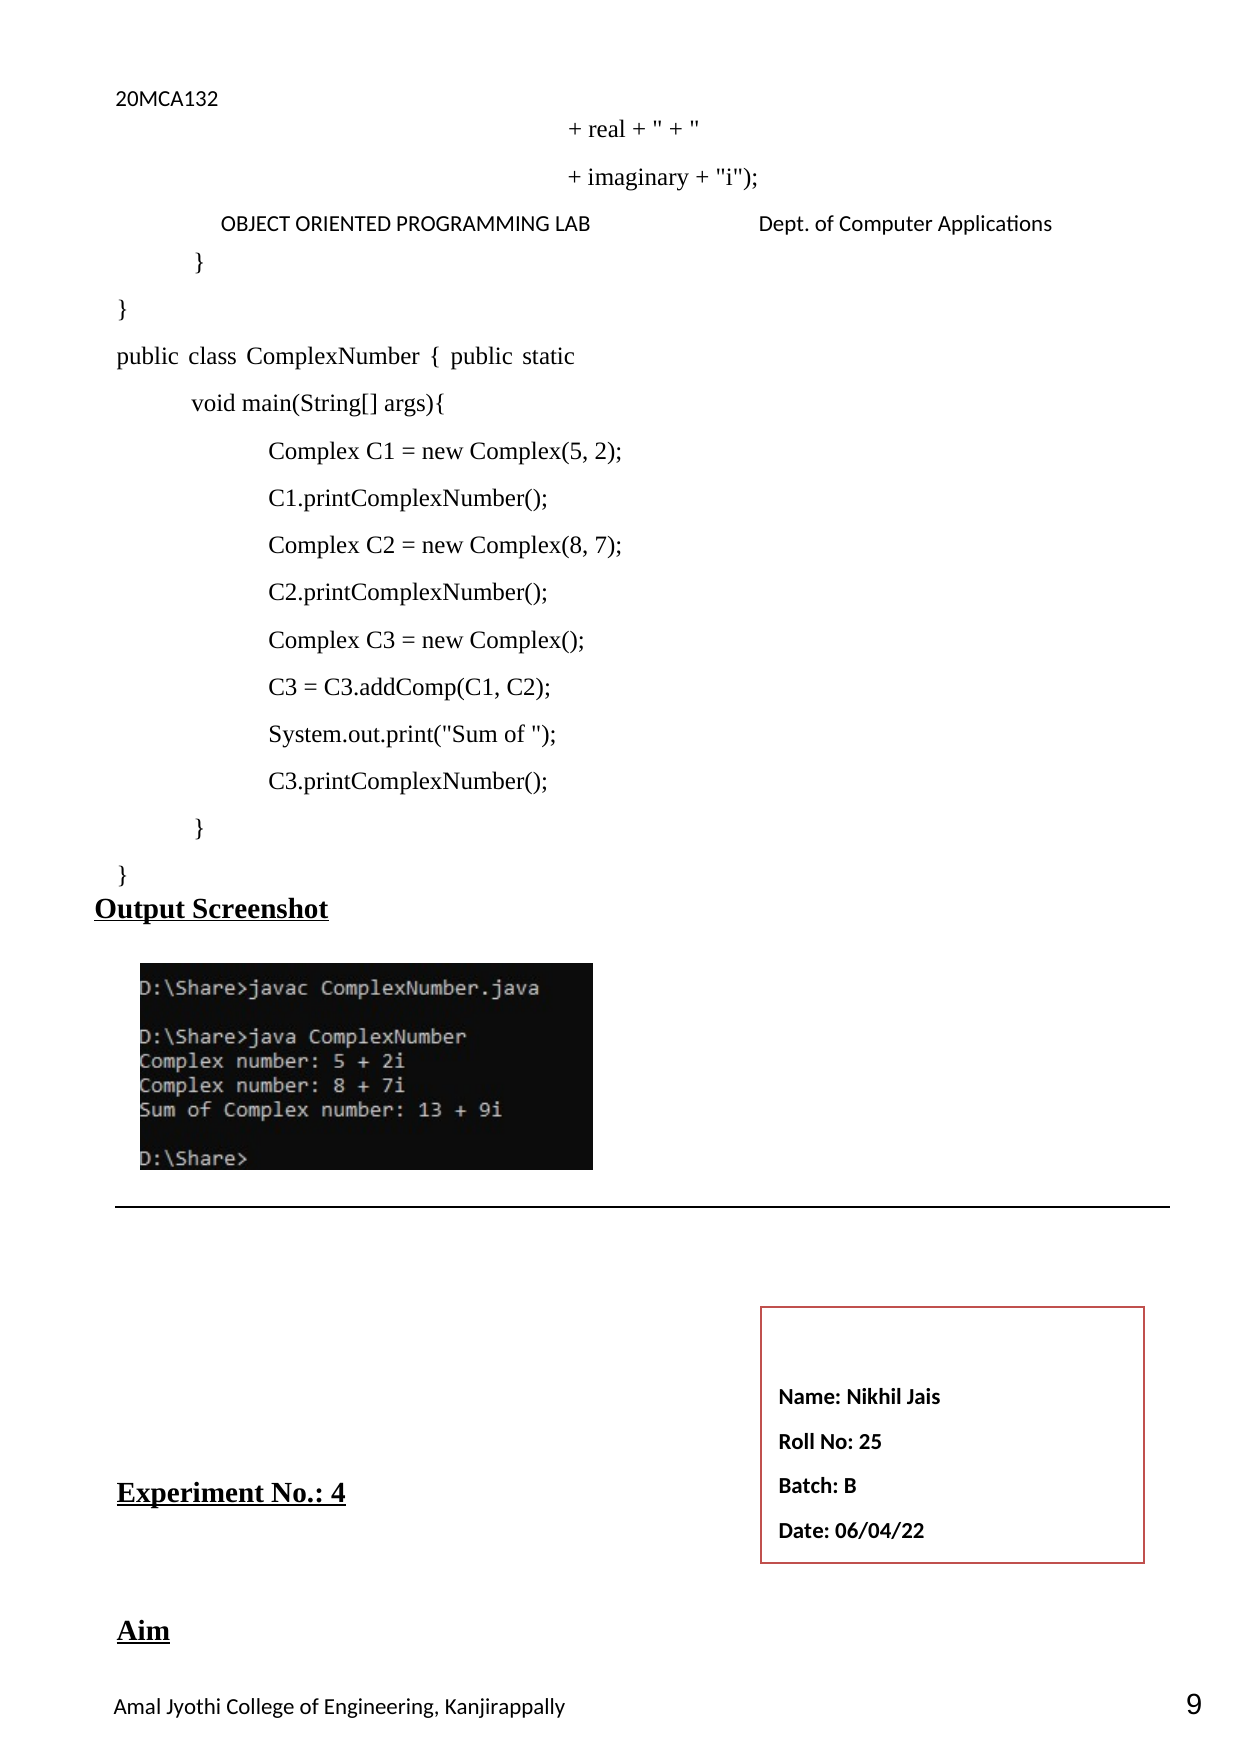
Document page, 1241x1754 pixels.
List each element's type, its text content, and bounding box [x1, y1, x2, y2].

text System.out.print("Sum of "); [268, 719, 1170, 748]
text Aim [116, 1613, 1112, 1647]
text } [193, 813, 1170, 842]
text C2.printComplexNumber(); [268, 577, 1170, 606]
text } [116, 861, 1170, 889]
subtitle Output Screenshot [92, 891, 348, 924]
table_header Name: Nikhil Jais Roll No: 25 Batch: B Date: 06/04/22 [762, 1308, 1143, 1562]
text Complex C2 = new Complex(8, 7); [268, 530, 1170, 559]
text + real + " + " [155, 114, 1112, 143]
picture [140, 963, 593, 1170]
text public class ComplexNumber { public static void main(String[] args){ [116, 341, 576, 417]
text OBJECT ORIENTED PROGRAMMING LAB Dept. of Computer Applications [92, 209, 1170, 237]
text } [116, 294, 1170, 323]
text Complex C1 = new Complex(5, 2); [268, 436, 1170, 465]
text C1.printComplexNumber(); [268, 483, 1170, 512]
text } [193, 247, 1170, 276]
text + imaginary + "i"); [155, 162, 1170, 190]
text C3 = C3.addComp(C1, C2); [268, 672, 1170, 701]
text C3.printComplexNumber(); [268, 766, 1170, 795]
text Experiment No.: 4 [116, 1475, 760, 1509]
text Complex C3 = new Complex(); [268, 625, 1170, 653]
